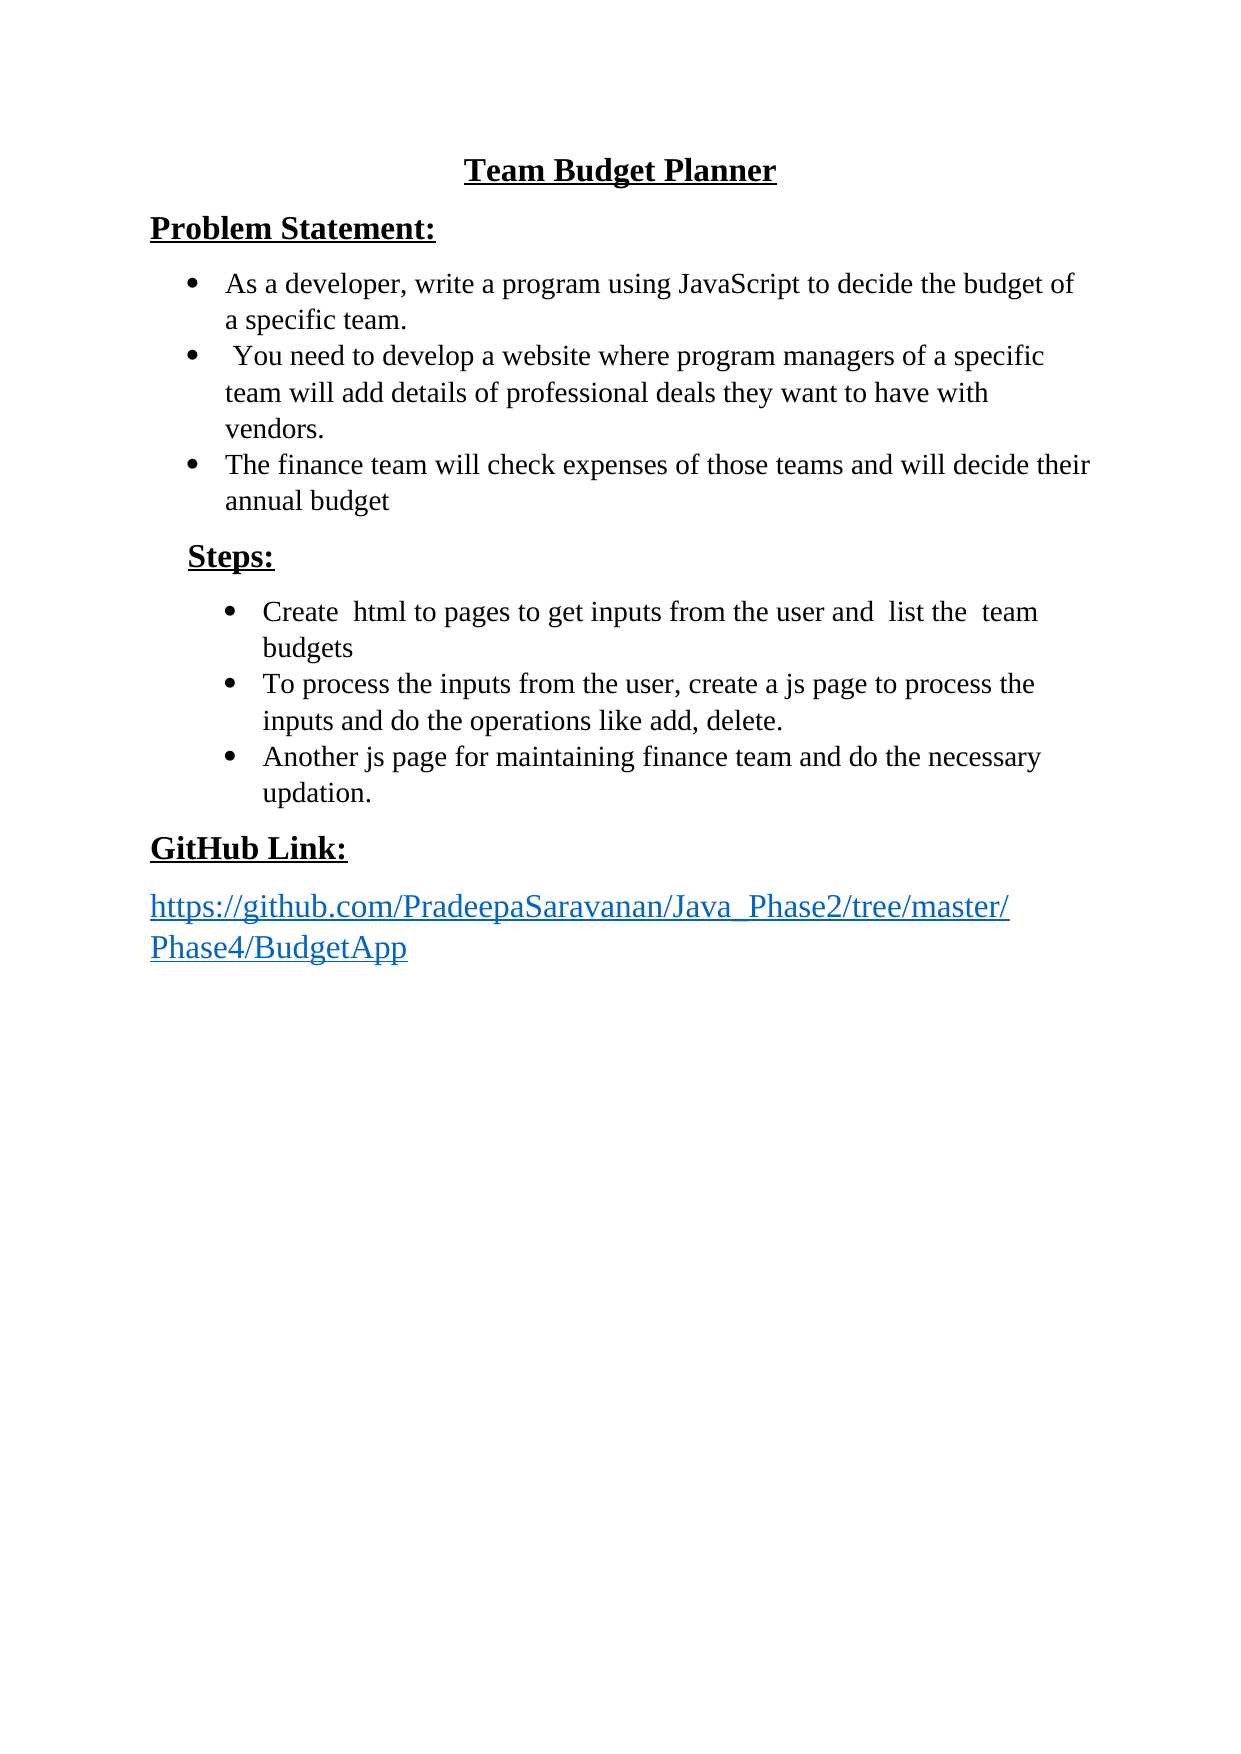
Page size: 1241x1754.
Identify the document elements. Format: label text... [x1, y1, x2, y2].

list To process the inputs from the user, create a js page to process the inputs and do the operations like add, delete. [225, 666, 1090, 736]
text GitHub Link: [150, 828, 1090, 866]
text Problem Statement: [150, 208, 1090, 246]
list You need to develop a website where program managers of a specific team will add details of professional deals they want to have with vendors. [187, 338, 1090, 444]
text Steps: [187, 536, 1090, 574]
list Create html to pages to get inputs from the user and list the team budgets [225, 594, 1090, 664]
text Team Budget Planner [150, 150, 1090, 188]
list The finance team will check expenses of those teams and will decide their annual budget [187, 447, 1090, 517]
list As a developer, write a program using JavaScript to decide the budget of a specific team. [187, 266, 1090, 336]
list Another js page for maintaining finance team and do the necessary updation. [225, 739, 1090, 809]
text https://github.com/PradeepaSaravanan/Java_Phase2/tree/master/Phase4/BudgetApp [150, 886, 1090, 966]
